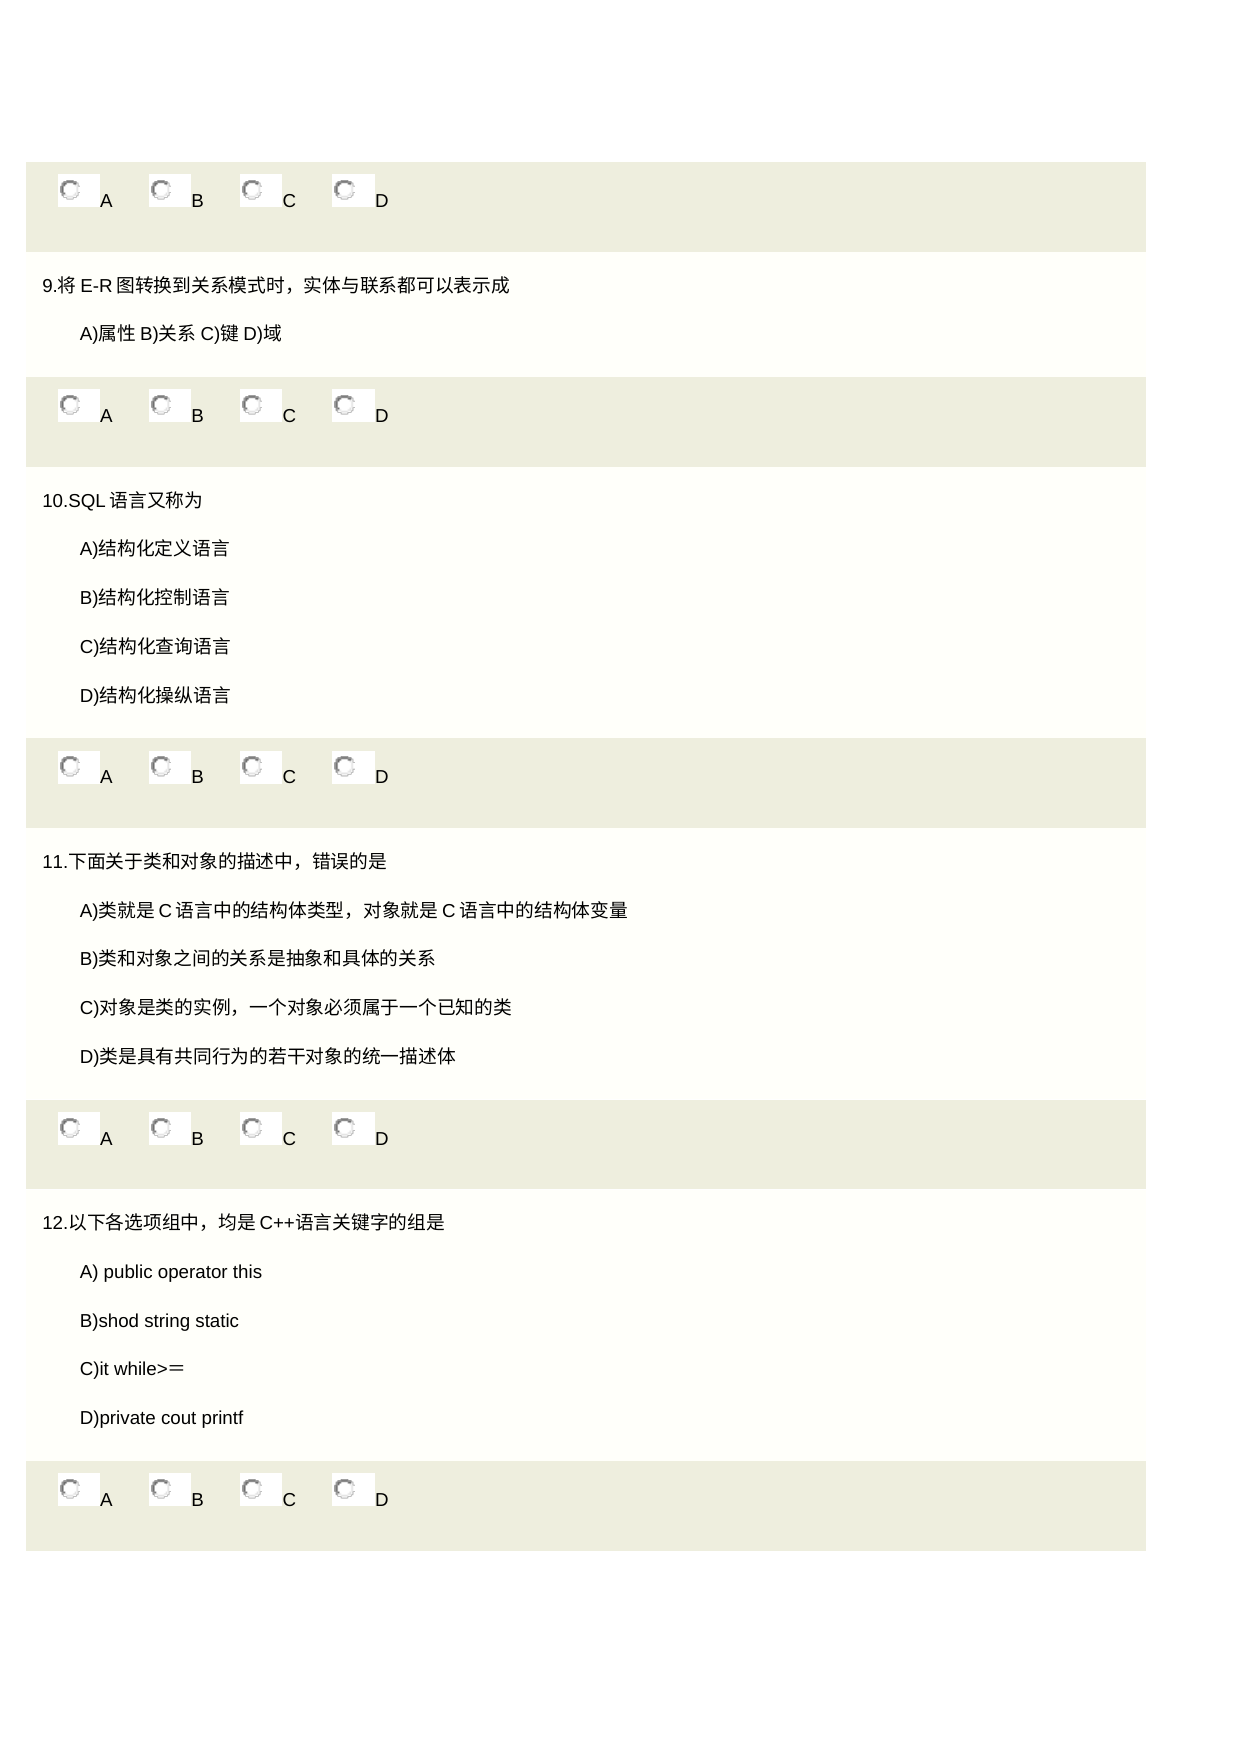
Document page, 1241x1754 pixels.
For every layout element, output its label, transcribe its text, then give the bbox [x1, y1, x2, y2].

table_header 窗体顶端 窗体底端 [26, 162, 1214, 1551]
